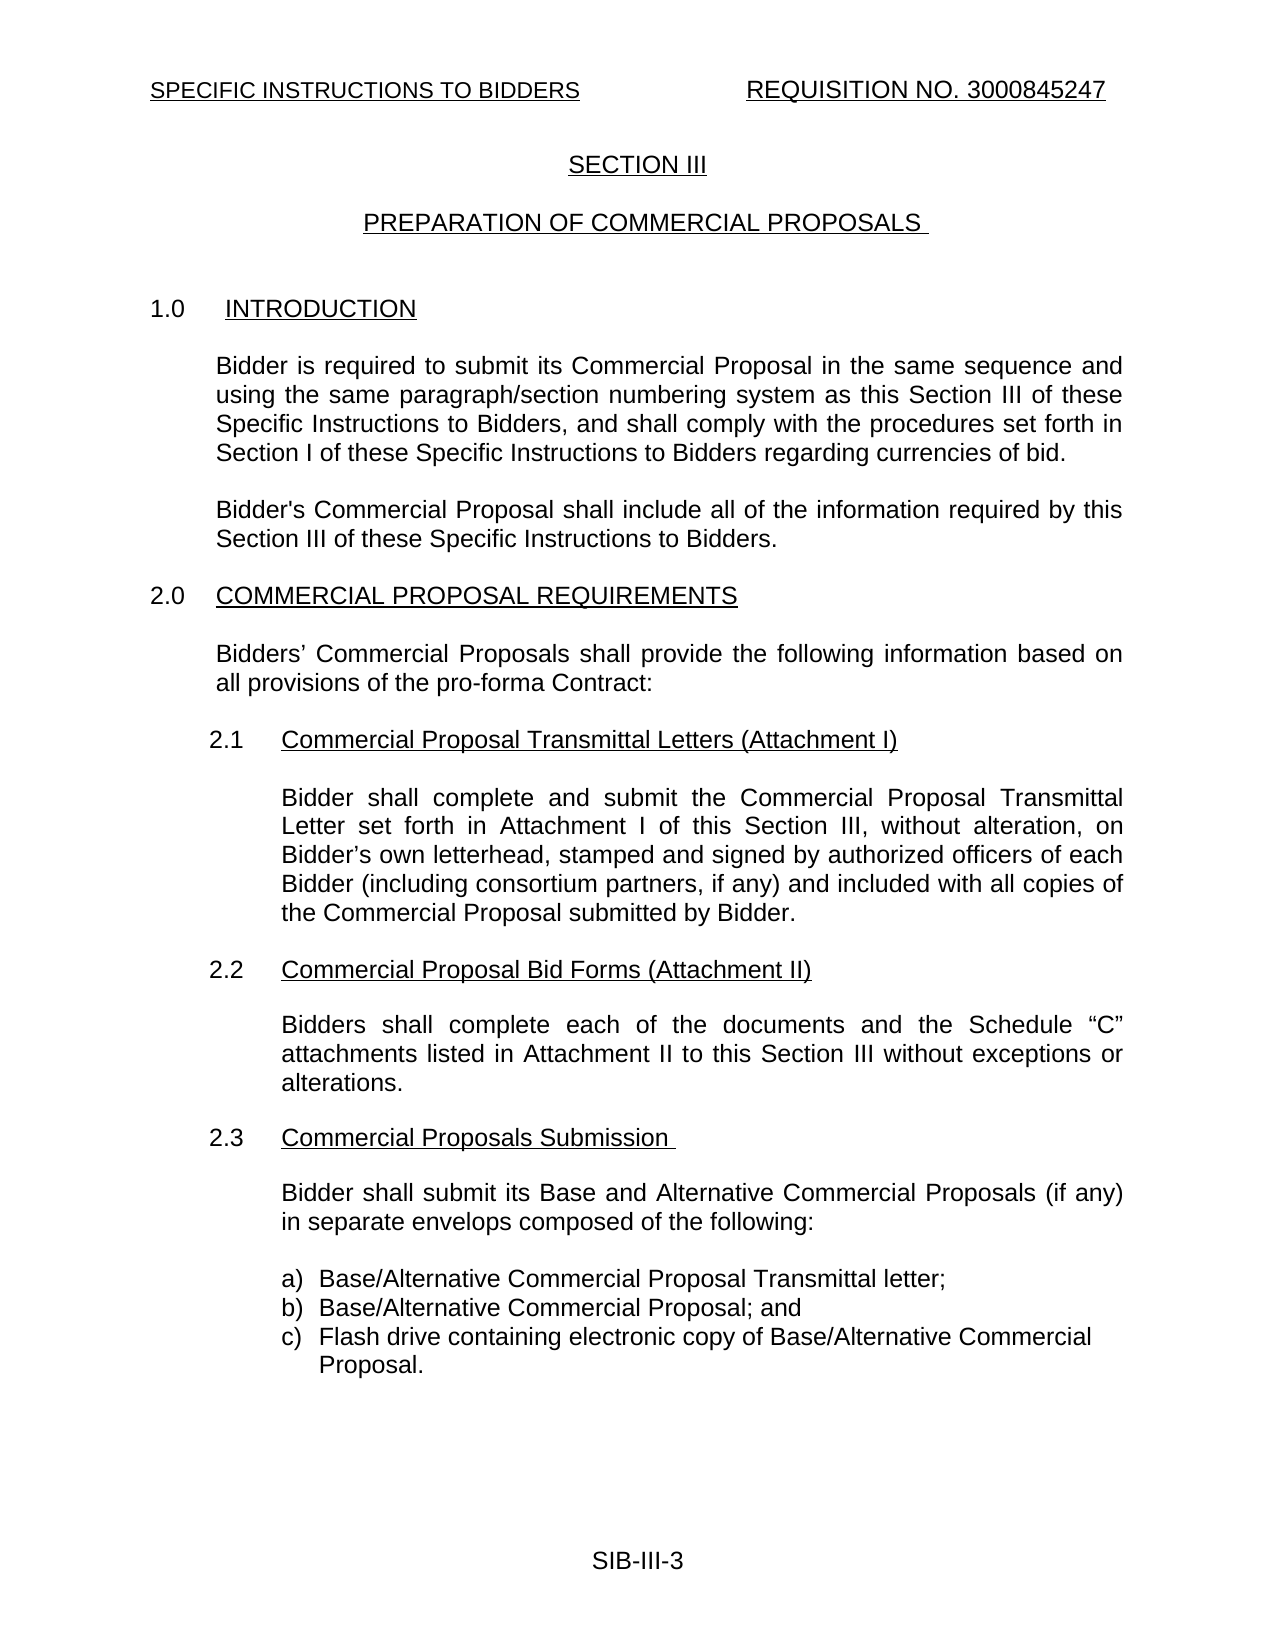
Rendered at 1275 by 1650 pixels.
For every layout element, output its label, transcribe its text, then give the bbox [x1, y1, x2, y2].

text Bidder shall submit its Base and Alternative Commercial Proposals (if any) in separate envelops composed of the following: [244, 1178, 1125, 1235]
list Base/Alternative Commercial Proposal Transmittal letter; [281, 1264, 1125, 1293]
list Base/Alternative Commercial Proposal; and [281, 1293, 1125, 1322]
text PREPARATION OF COMMERCIAL PROPOSALS [159, 207, 1125, 236]
text Bidder is required to submit its Commercial Proposal in the same sequence and using the same paragraph/section numbering system as this Section III of these Specific Instructions to Bidders, and shall comply with the procedures set forth in Section I of these Specific Instructions to Bidders regarding currencies of bid. [216, 351, 1125, 466]
list COMMERCIAL PROPOSAL REQUIREMENTS [150, 581, 1125, 610]
title SECTION III [150, 150, 1125, 179]
text Bidders shall complete each of the documents and the Schedule “C” attachments listed in Attachment II to this Section III without exceptions or alterations. [216, 1010, 1125, 1096]
list Flash drive containing electronic copy of Base/Alternative Commercial Proposal. [281, 1322, 1125, 1379]
list Commercial Proposals Submission [244, 1123, 1125, 1151]
list INTRODUCTION [150, 294, 1125, 322]
list Commercial Proposal Transmittal Letters (Attachment I) [244, 725, 1125, 754]
text Bidder's Commercial Proposal shall include all of the information required by this Section III of these Specific Instructions to Bidders. [216, 495, 1125, 552]
text Bidders’ Commercial Proposals shall provide the following information based on all provisions of the pro-forma Contract: [216, 639, 1125, 696]
list Commercial Proposal Bid Forms (Attachment II) [244, 955, 1125, 984]
text Bidder shall complete and submit the Commercial Proposal Transmittal Letter set forth in Attachment I of this Section III, without alteration, on Bidder’s own letterhead, stamped and signed by authorized officers of each Bidder (including consortium partners, if any) and included with all copies of the Commercial Proposal submitted by Bidder. [281, 782, 1125, 926]
